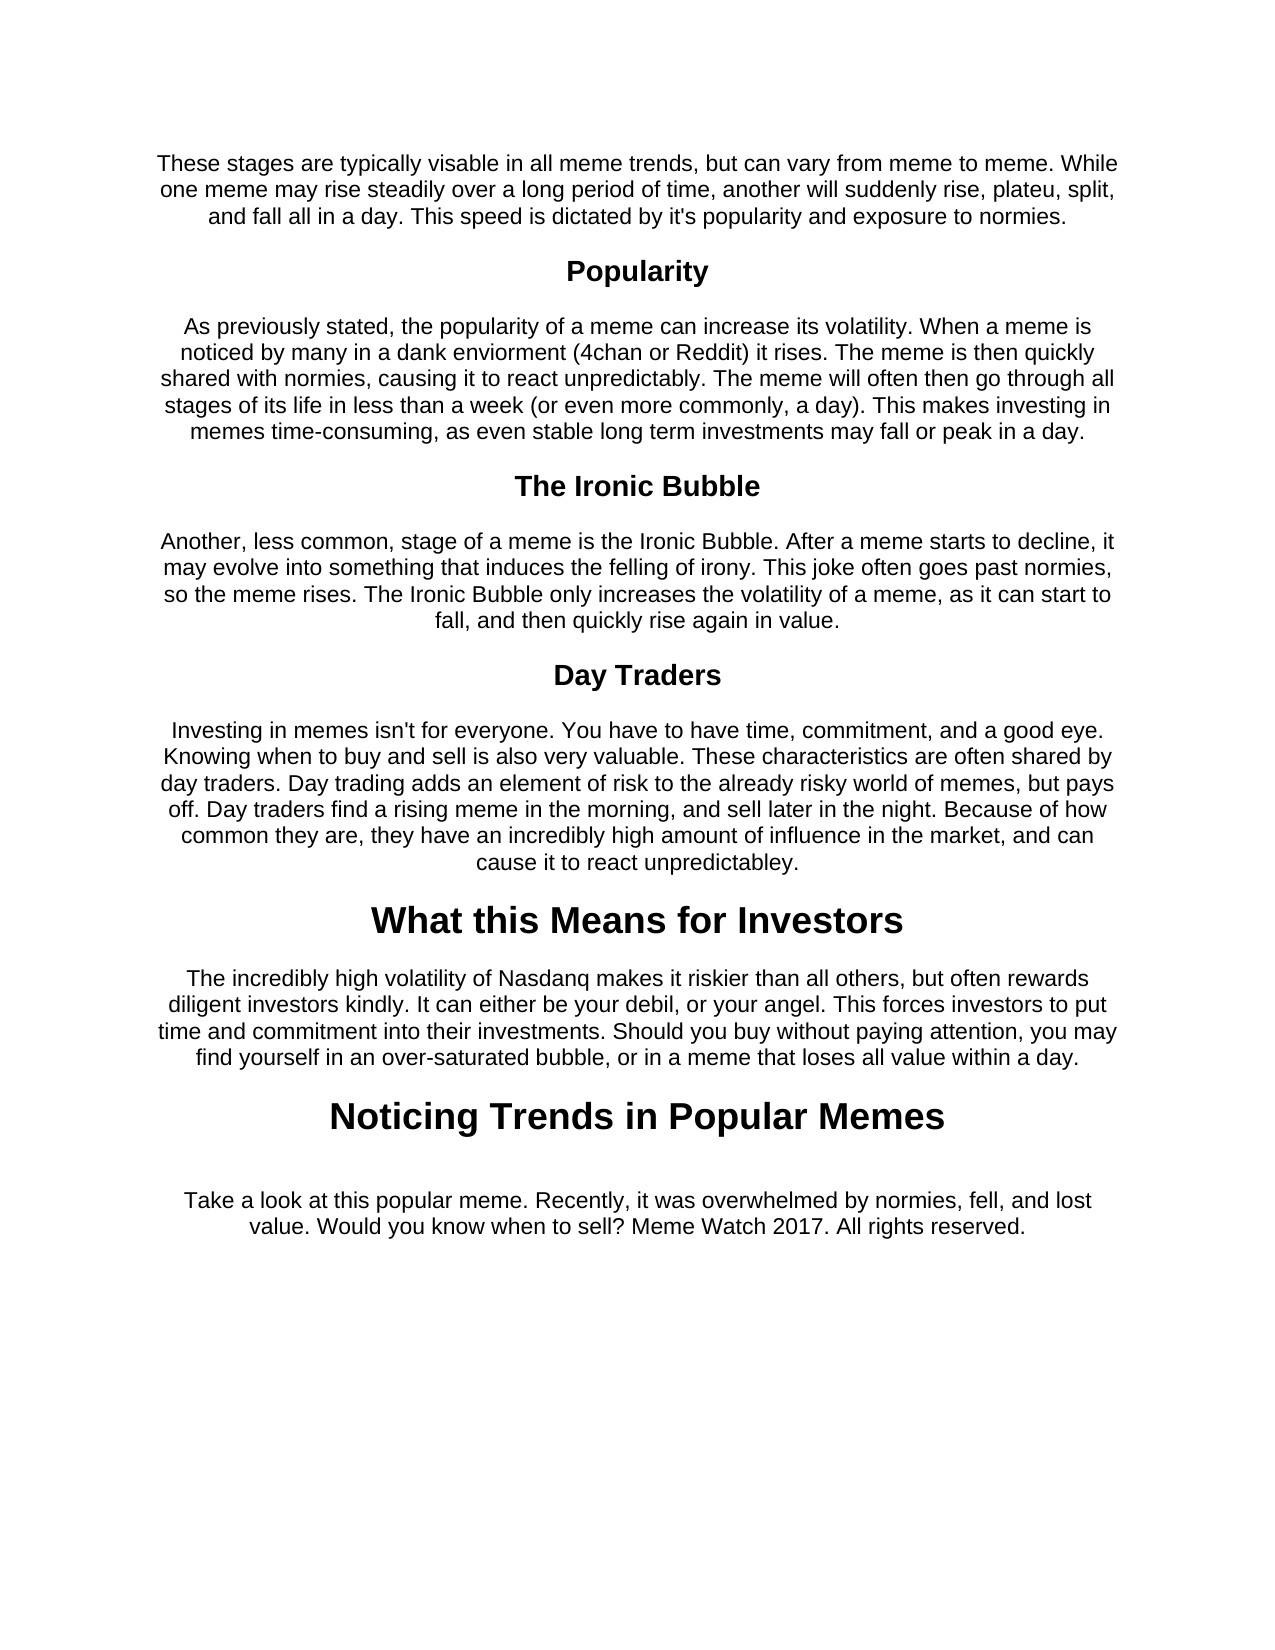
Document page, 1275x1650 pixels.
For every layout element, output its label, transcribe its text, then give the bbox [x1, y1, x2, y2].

subtitle What this Means for Investors [150, 898, 1125, 942]
text The incredibly high volatility of Nasdanq makes it riskier than all others, but often rewards diligent investors kindly. It can either be your debil, or your angel. This forces investors to put time and commitment into their investments. Should you buy without paying attention, you may find yourself in an over-saturated bubble, or in a meme that loses all value within a day. [150, 965, 1125, 1070]
subtitle Popularity [150, 254, 1125, 288]
subtitle The Ironic Bubble [150, 469, 1125, 503]
text Take a look at this popular meme. Recently, it was overwhelmed by normies, fell, and lost value. Would you know when to sell? Meme Watch 2017. All rights reserved. [150, 1187, 1125, 1239]
subtitle Day Traders [150, 658, 1125, 692]
text Investing in memes isn't for everyone. You have to have time, commitment, and a good eye. Knowing when to buy and sell is also very valuable. These characteristics are often shared by day traders. Day trading adds an element of risk to the already risky world of memes, but pays off. Day traders find a rising meme in the morning, and sell later in the night. Because of how common they are, they have an incredibly high amount of influence in the market, and can cause it to react unpredictabley. [150, 717, 1125, 875]
text These stages are typically visable in all meme trends, but can vary from meme to meme. While one meme may rise steadily over a long period of time, another will suddenly rise, plateu, split, and fall all in a day. This speed is dictated by it's popularity and exposure to normies. [150, 150, 1125, 229]
subtitle Noticing Trends in Popular Memes [150, 1094, 1125, 1137]
text Another, less common, stage of a meme is the Ironic Bubble. After a meme starts to decline, it may evolve into something that induces the felling of irony. This joke often goes past normies, so the meme rises. The Ironic Bubble only increases the volatility of a meme, as it can start to fall, and then quickly rise again in value. [150, 528, 1125, 633]
text As previously stated, the popularity of a meme can increase its volatility. When a meme is noticed by many in a dank enviorment (4chan or Reddit) it rises. The meme is then quickly shared with normies, causing it to react unpredictably. The meme will often then go through all stages of its life in less than a week (or even more commonly, a day). This makes investing in memes time-consuming, as even stable long term investments may fall or peak in a day. [150, 313, 1125, 444]
